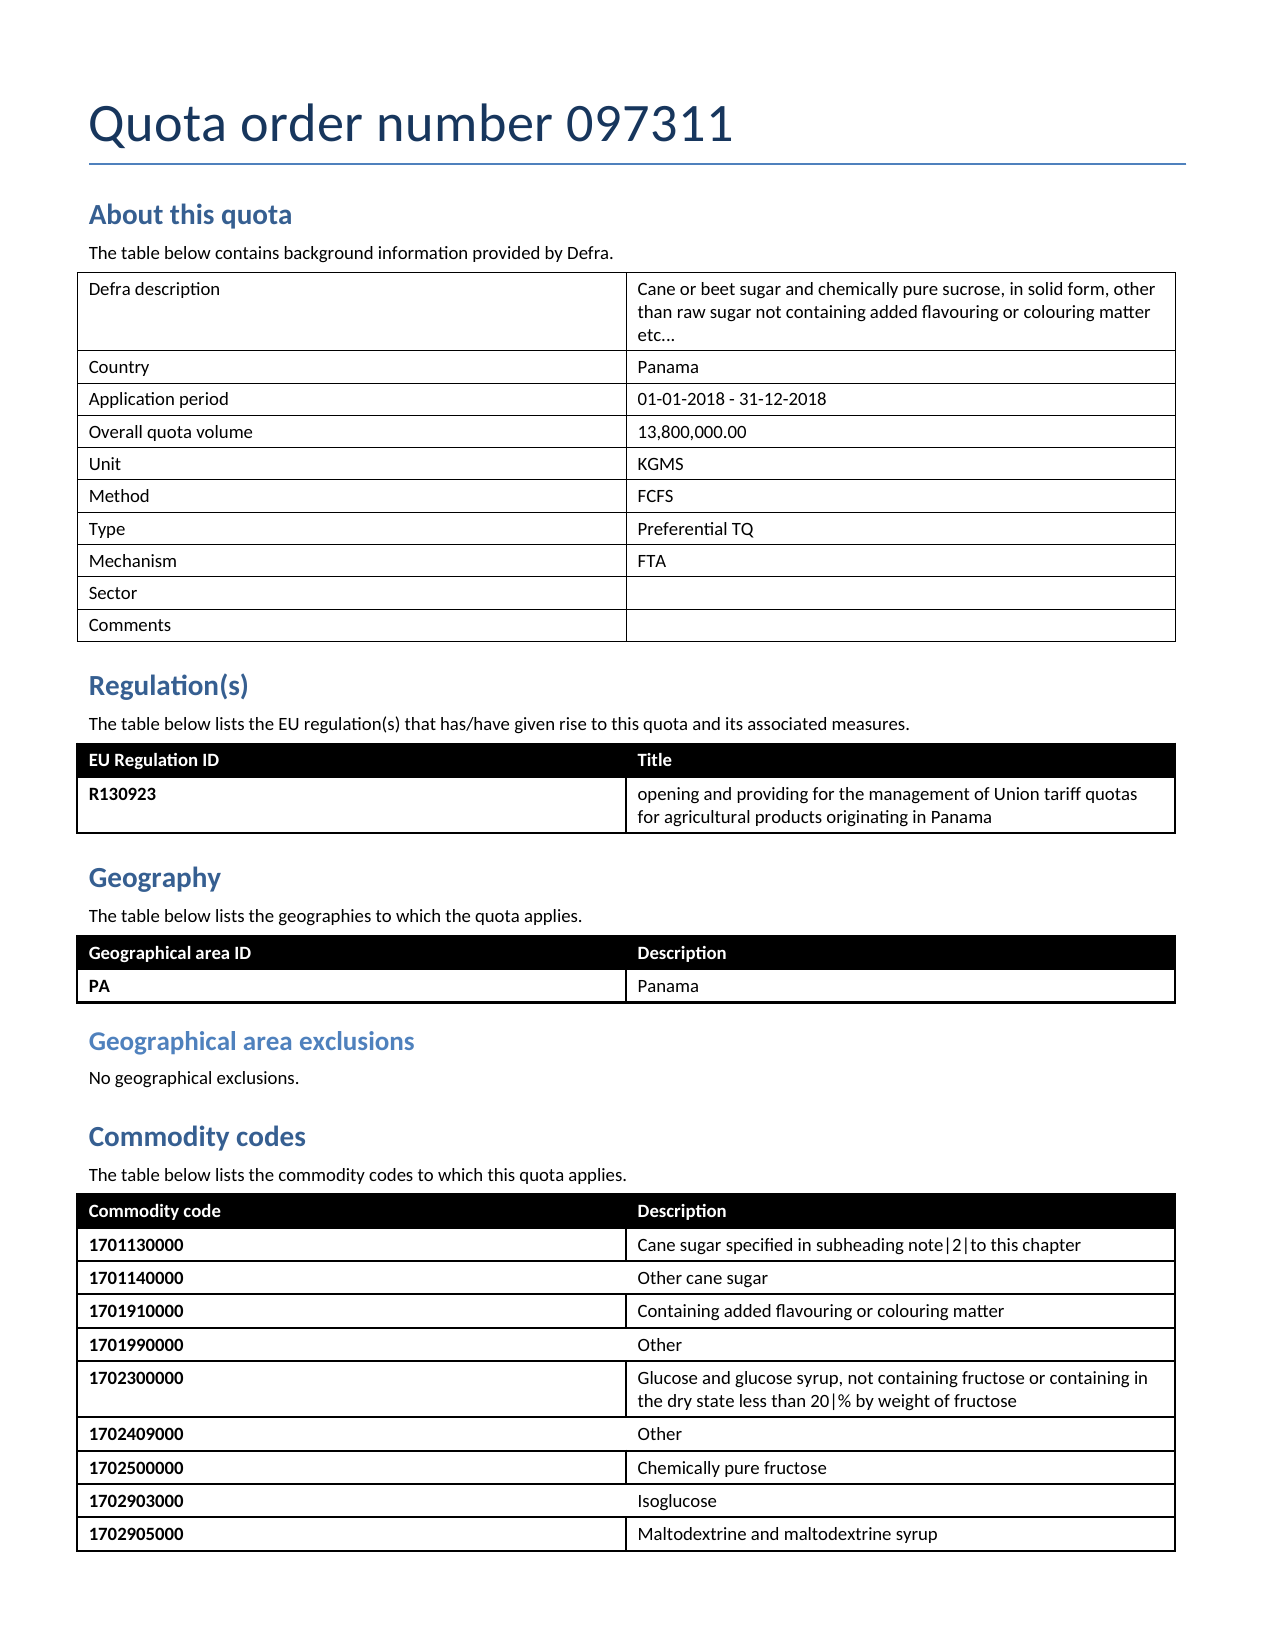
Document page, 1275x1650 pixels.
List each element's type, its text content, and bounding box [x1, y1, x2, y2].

table_cell 1702903000 [78, 1485, 626, 1516]
table_cell opening and providing for the management of Union tariff quotas for agricultural products originating in Panama [627, 778, 1174, 832]
subtitle About this quota [88, 196, 1186, 232]
table_cell 13,800,000.00 [627, 416, 1175, 447]
text The table below contains background information provided by Defra. [88, 241, 1186, 264]
table_cell Maltodextrine and maltodextrine syrup [627, 1518, 1174, 1549]
table_cell R130923 [78, 778, 625, 832]
text The table below lists the geographies to which the quota applies. [88, 904, 1186, 927]
table_cell Method [78, 480, 626, 512]
table_cell Panama [627, 351, 1175, 382]
subtitle Commodity codes [88, 1118, 1186, 1153]
table_cell FTA [627, 545, 1175, 576]
table_header Cane or beet sugar and chemically pure sucrose, in solid form, other than raw sugar not containing added flavouring or colouring matter etc... [627, 273, 1175, 350]
title Quota order number 097311 [88, 88, 1186, 165]
text The table below lists the commodity codes to which this quota applies. [88, 1163, 1186, 1186]
table_header Title [626, 745, 1174, 776]
table_cell Preferential TQ [627, 513, 1175, 544]
table_cell Comments [78, 610, 626, 641]
table_cell 1701990000 [78, 1329, 626, 1360]
table_header Description [626, 937, 1174, 968]
table_cell 01-01-2018 - 31-12-2018 [627, 384, 1175, 415]
table_cell FCFS [627, 480, 1175, 512]
table_cell PA [78, 970, 625, 1001]
table_cell [627, 610, 1175, 641]
subtitle Geography [88, 859, 1186, 895]
table_cell Panama [627, 970, 1174, 1001]
table_cell 1701130000 [78, 1229, 625, 1260]
text No geographical exclusions. [88, 1066, 1186, 1089]
table_cell 1701910000 [78, 1295, 625, 1327]
table_cell 1702905000 [78, 1518, 625, 1549]
table_cell Unit [78, 448, 626, 479]
table_cell Glucose and glucose syrup, not containing fructose or containing in the dry state less than 20|% by weight of fructose [627, 1362, 1174, 1416]
table_header Commodity code [78, 1195, 626, 1227]
table_cell Isoglucose [626, 1485, 1174, 1516]
table_cell Other [626, 1329, 1174, 1360]
table_cell KGMS [627, 448, 1175, 479]
table_cell Cane sugar specified in subheading note|2|to this chapter [627, 1229, 1174, 1260]
table_cell Chemically pure fructose [627, 1452, 1174, 1483]
table_cell Application period [78, 384, 626, 415]
table_cell 1702409000 [78, 1418, 626, 1449]
table_header Geographical area ID [78, 937, 626, 968]
table_cell 1702500000 [78, 1452, 625, 1483]
table_cell 1702300000 [78, 1362, 625, 1416]
table_cell Type [78, 513, 626, 544]
table_cell Mechanism [78, 545, 626, 576]
table_cell Other cane sugar [626, 1262, 1174, 1293]
table_header EU Regulation ID [78, 745, 626, 776]
subtitle Geographical area exclusions [88, 1024, 1186, 1057]
table_cell Other [626, 1418, 1174, 1449]
table_cell 1701140000 [78, 1262, 626, 1293]
table_header Defra description [78, 273, 626, 350]
table_cell Containing added flavouring or colouring matter [627, 1295, 1174, 1327]
table_cell Overall quota volume [78, 416, 626, 447]
table_cell [627, 577, 1175, 608]
table_header Description [626, 1195, 1174, 1227]
table_cell Sector [78, 577, 626, 608]
table_cell Country [78, 351, 626, 382]
subtitle Regulation(s) [88, 667, 1186, 702]
text The table below lists the EU regulation(s) that has/have given rise to this quota and its associated measures. [88, 712, 1186, 735]
